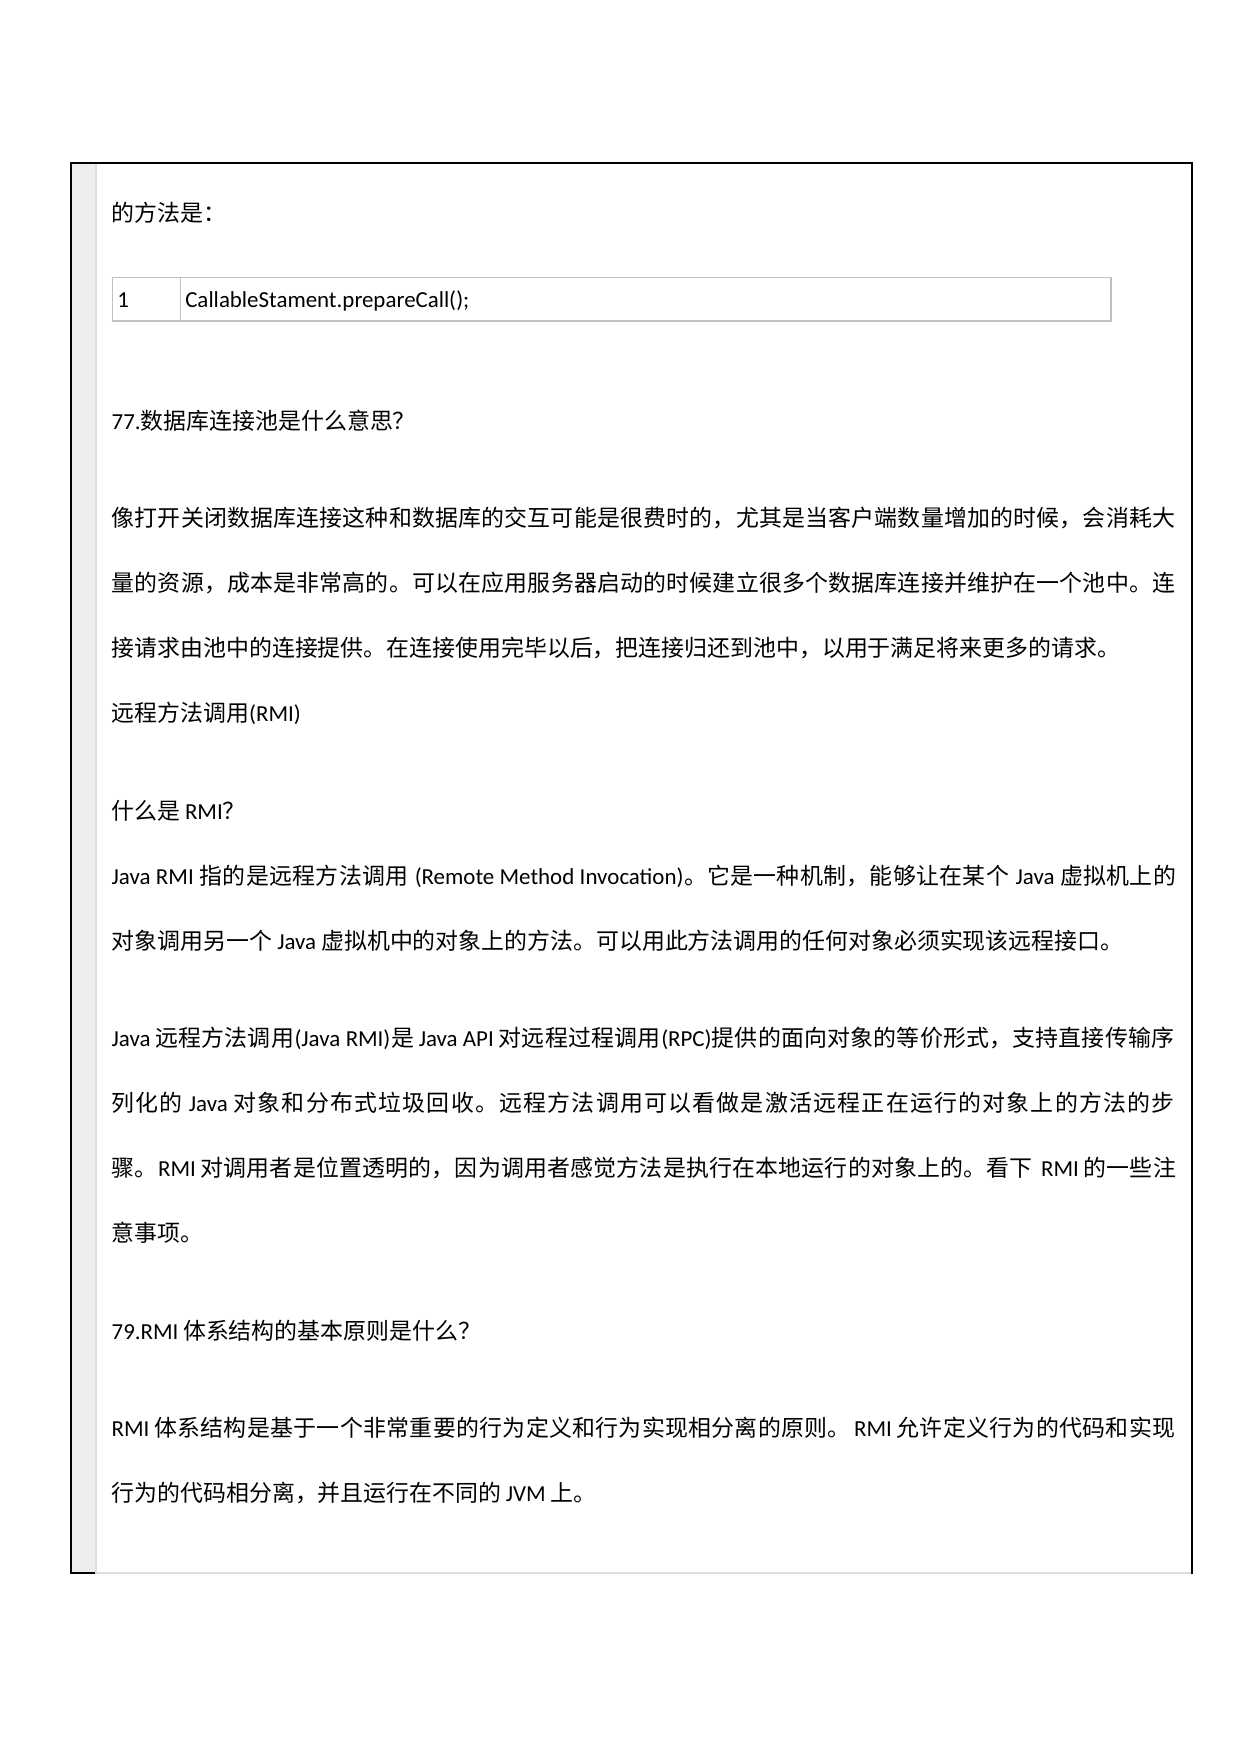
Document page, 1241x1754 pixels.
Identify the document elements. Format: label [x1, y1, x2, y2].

table_cell [72, 164, 95, 1572]
table_cell [97, 164, 1191, 1572]
